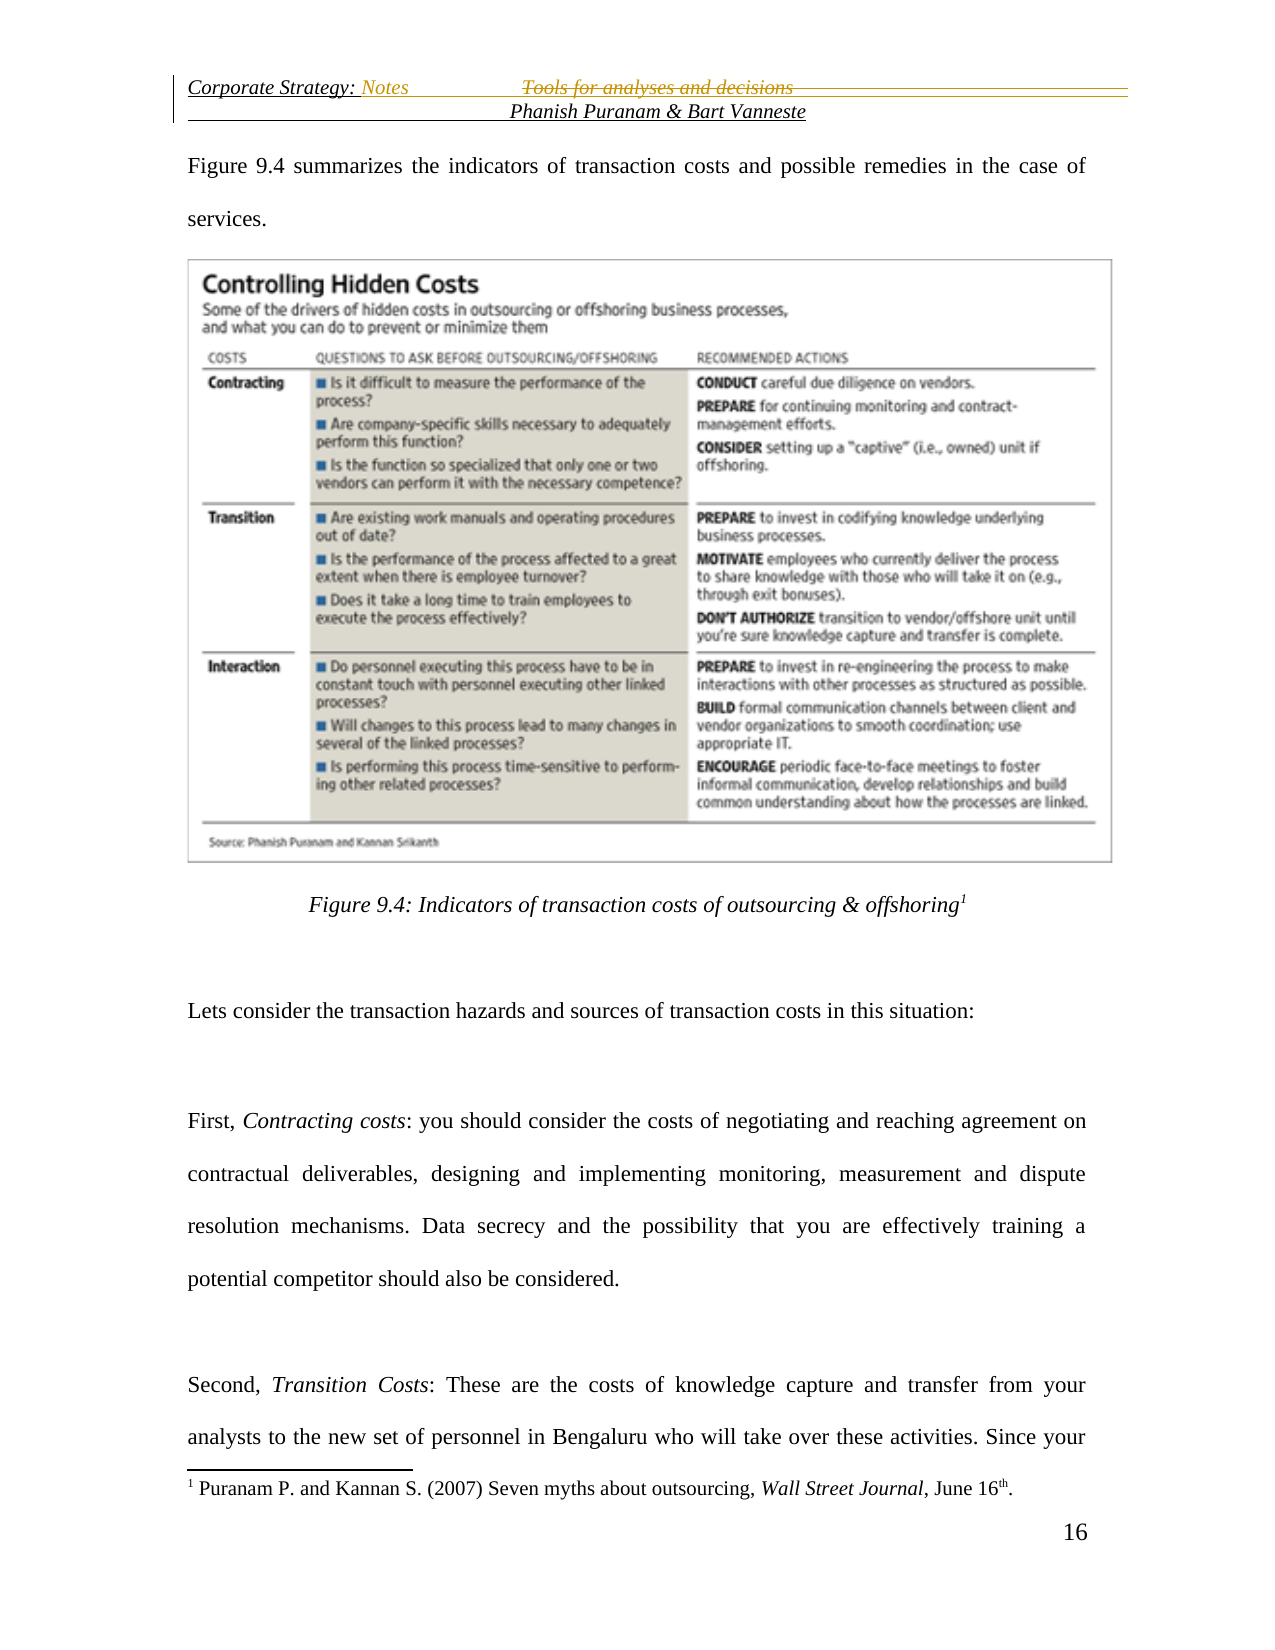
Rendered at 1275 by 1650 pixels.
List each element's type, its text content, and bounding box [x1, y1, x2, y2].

text First, Contracting costs: you should consider the costs of negotiating and reaching agreement on contractual deliverables, designing and implementing monitoring, measurement and dispute resolution mechanisms. Data secrecy and the possibility that you are effectively training a potential competitor should also be considered. [187, 1107, 1087, 1292]
text Figure 9.4 summarizes the indicators of transaction costs and possible remedies in the case of services. [187, 152, 1087, 259]
text Figure 9.4: Indicators of transaction costs of outsourcing & offshoring [187, 891, 1087, 918]
picture [187, 259, 1113, 863]
text Lets consider the transaction hazards and sources of transaction costs in this situation: [187, 997, 1087, 1023]
